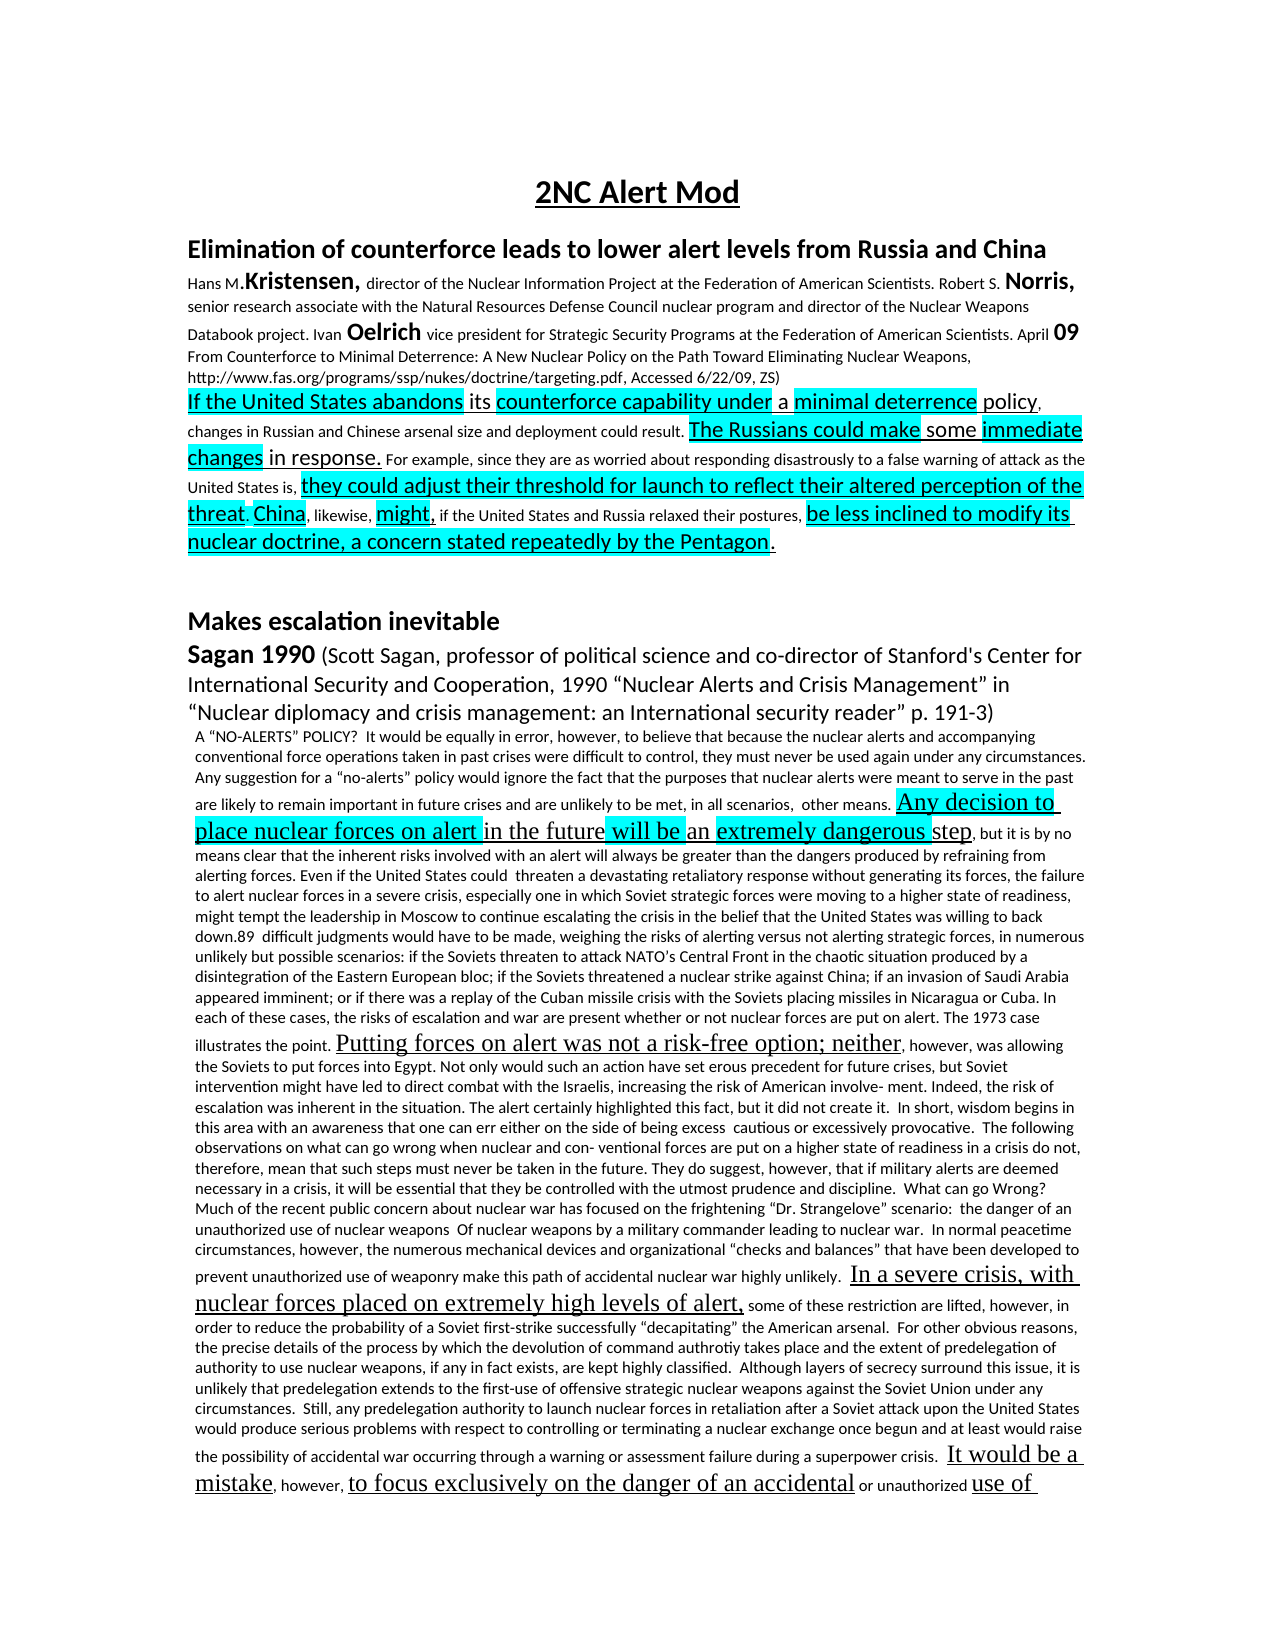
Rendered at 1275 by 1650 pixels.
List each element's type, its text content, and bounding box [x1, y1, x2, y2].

text Sagan 1990 (Scott Sagan, professor of political science and co-director of Stanford's Center for International Security and Cooperation, 1990 “Nuclear Alerts and Crisis Management” in “Nuclear diplomacy and crisis management: an International security reader” p. 191-3) [187, 637, 1087, 726]
subtitle 2NC Alert Mod [187, 171, 1087, 212]
text Hans M.Kristensen, director of the Nuclear Information Project at the Federation of American Scientists. Robert S. Norris, senior research associate with the Natural Resources Defense Council nuclear program and director of the Nuclear Weapons Databook project. Ivan Oelrich vice president for Strategic Security Programs at the Federation of American Scientists. April 09 From Counterforce to Minimal Deterrence: A New Nuclear Policy on the Path Toward Eliminating Nuclear Weapons, http://www.fas.org/programs/ssp/nukes/doctrine/targeting.pdf, Accessed 6/22/09, ZS) [187, 265, 1087, 387]
text Makes escalation inevitable [187, 604, 1087, 637]
subtitle Elimination of counterforce leads to lower alert levels from Russia and China [187, 232, 1087, 265]
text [195, 726, 1087, 1496]
text If the United States abandons its counterforce capability under a minimal deterrence policy, changes in Russian and Chinese arsenal size and deployment could result. The Russians could make some immediate changes in response. For example, since they are as worried about responding disastrously to a false warning of attack as the United States is, they could adjust their threshold for launch to reflect their altered perception of the threat. China, likewise, might, if the United States and Russia relaxed their postures, be less inclined to modify its nuclear doctrine, a concern stated repeatedly by the Pentagon. [187, 387, 1087, 556]
